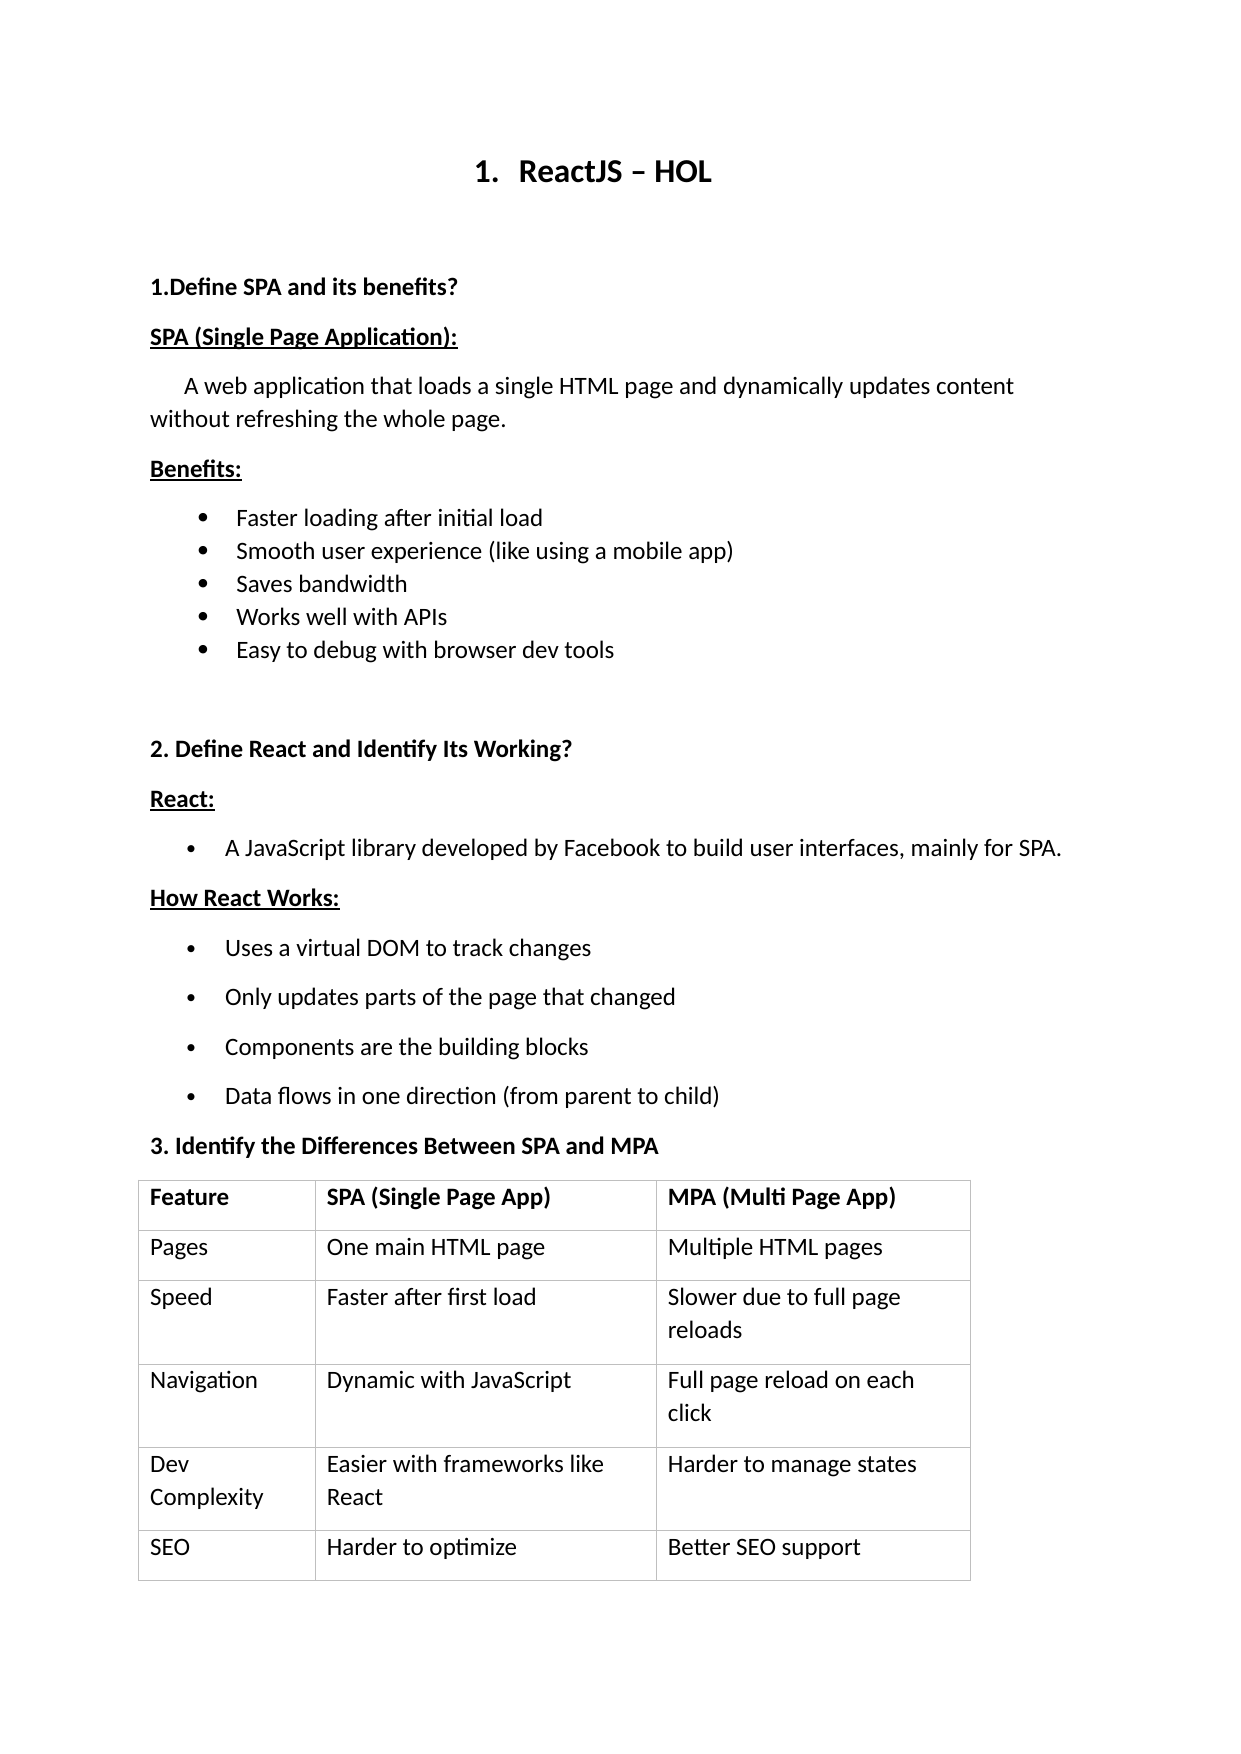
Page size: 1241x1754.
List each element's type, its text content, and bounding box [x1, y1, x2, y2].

table_cell Multiple HTML pages [657, 1231, 970, 1280]
table_cell One main HTML page [316, 1231, 656, 1280]
list Uses a virtual DOM to track changes [187, 932, 1090, 962]
text React: [150, 783, 1090, 813]
table_cell Better SEO support [657, 1531, 970, 1580]
text 3. Identify the Differences Between SPA and MPA [150, 1130, 1090, 1161]
list Data flows in one direction (from parent to child) [187, 1080, 1090, 1111]
list Smooth user experience (like using a mobile app) [199, 535, 1090, 566]
table_cell Harder to manage states [657, 1448, 970, 1530]
table_cell Navigation [139, 1365, 315, 1447]
table_header SPA (Single Page App) [316, 1181, 656, 1230]
table_cell Pages [139, 1231, 315, 1280]
table_cell Dev Complexity [139, 1448, 315, 1530]
list Only updates parts of the page that changed [187, 981, 1090, 1012]
list Saves bandwidth [199, 568, 1090, 599]
list Faster loading after initial load [199, 502, 1090, 533]
text SPA (Single Page Application): [150, 321, 1090, 351]
table_header Feature [139, 1181, 315, 1230]
text Benefits: [150, 453, 1090, 483]
list Works well with APIs [199, 601, 1090, 632]
table_cell Dynamic with JavaScript [316, 1365, 656, 1447]
list ReactJS – HOL [474, 150, 1090, 191]
text A web application that loads a single HTML page and dynamically updates content without refreshing the whole page. [150, 370, 1090, 434]
table_cell Speed [139, 1281, 315, 1363]
table_cell Faster after first load [316, 1281, 656, 1363]
text 2. Define React and Identify Its Working? [150, 733, 1090, 764]
table_header MPA (Multi Page App) [657, 1181, 970, 1230]
list Easy to debug with browser dev tools [199, 634, 1090, 665]
list Components are the building blocks [187, 1031, 1090, 1061]
table_cell Full page reload on each click [657, 1365, 970, 1447]
table_cell SEO [139, 1531, 315, 1580]
table_cell Harder to optimize [316, 1531, 656, 1580]
table_cell Slower due to full page reloads [657, 1281, 970, 1363]
table_cell Easier with frameworks like React [316, 1448, 656, 1530]
list A JavaScript library developed by Facebook to build user interfaces, mainly for SPA. [187, 832, 1090, 863]
text 1.Define SPA and its benefits? [150, 271, 1090, 302]
text How React Works: [150, 882, 1090, 913]
